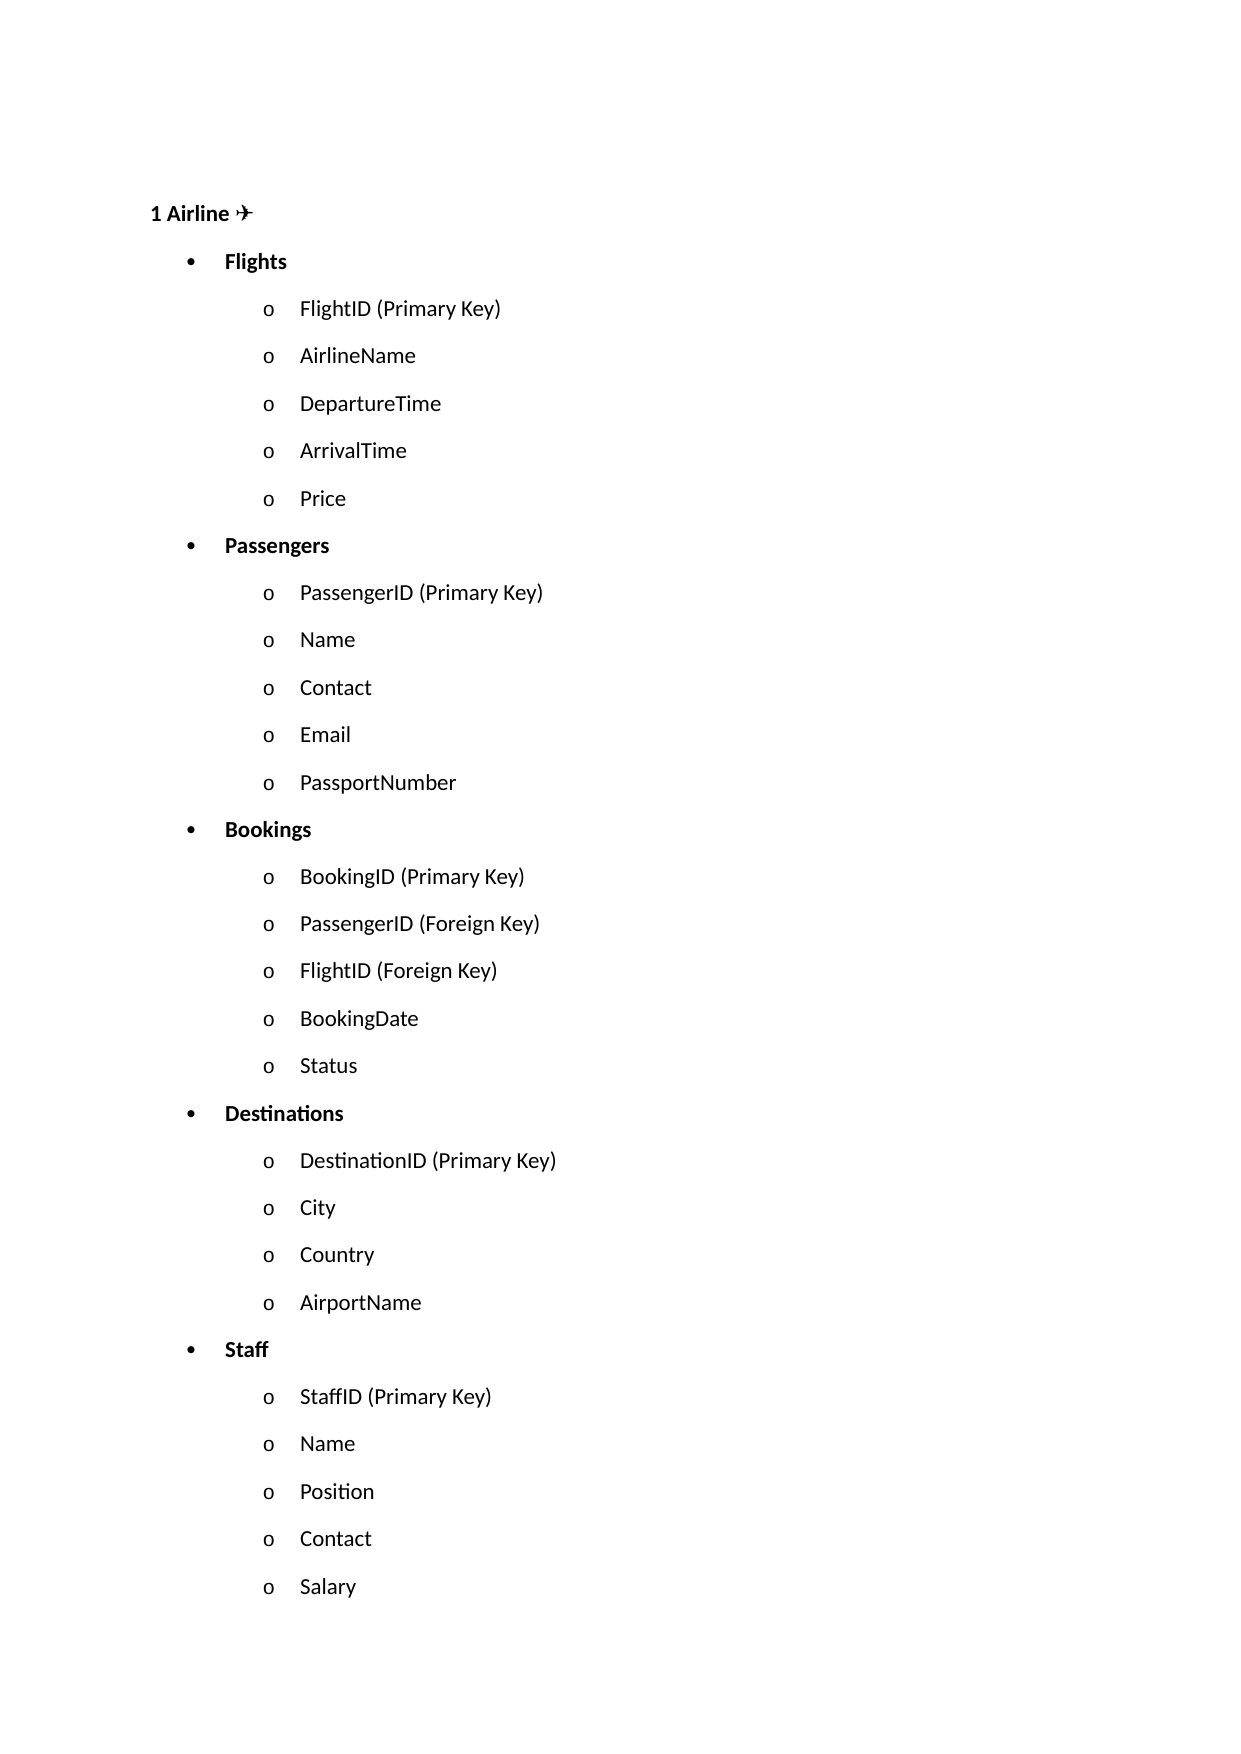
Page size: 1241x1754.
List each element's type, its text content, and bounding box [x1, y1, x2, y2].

list Staff [187, 1335, 1090, 1363]
list Contact [262, 1524, 1090, 1553]
list BookingID (Primary Key) [262, 862, 1090, 890]
list Passengers [187, 531, 1090, 559]
list Name [262, 625, 1090, 654]
list Country [262, 1241, 1090, 1269]
list Flights [187, 247, 1090, 275]
list PassengerID (Foreign Key) [262, 909, 1090, 938]
list Destinations [187, 1099, 1090, 1127]
text 1️ Airline ✈️ [150, 197, 1090, 228]
list AirlineName [262, 342, 1090, 370]
list BookingDate [262, 1004, 1090, 1033]
list Name [262, 1429, 1090, 1458]
list FlightID (Primary Key) [262, 294, 1090, 323]
list FlightID (Foreign Key) [262, 957, 1090, 985]
list City [262, 1193, 1090, 1222]
list Contact [262, 673, 1090, 701]
list ArrivalTime [262, 436, 1090, 465]
list StaffID (Primary Key) [262, 1382, 1090, 1411]
list Bookings [187, 815, 1090, 843]
list DepartureTime [262, 389, 1090, 417]
list Price [262, 484, 1090, 512]
list Status [262, 1051, 1090, 1080]
list Salary [262, 1572, 1090, 1600]
list DestinationID (Primary Key) [262, 1146, 1090, 1174]
list Email [262, 720, 1090, 749]
list PassportNumber [262, 768, 1090, 796]
list AirportName [262, 1288, 1090, 1316]
list PassengerID (Primary Key) [262, 578, 1090, 607]
list Position [262, 1477, 1090, 1506]
